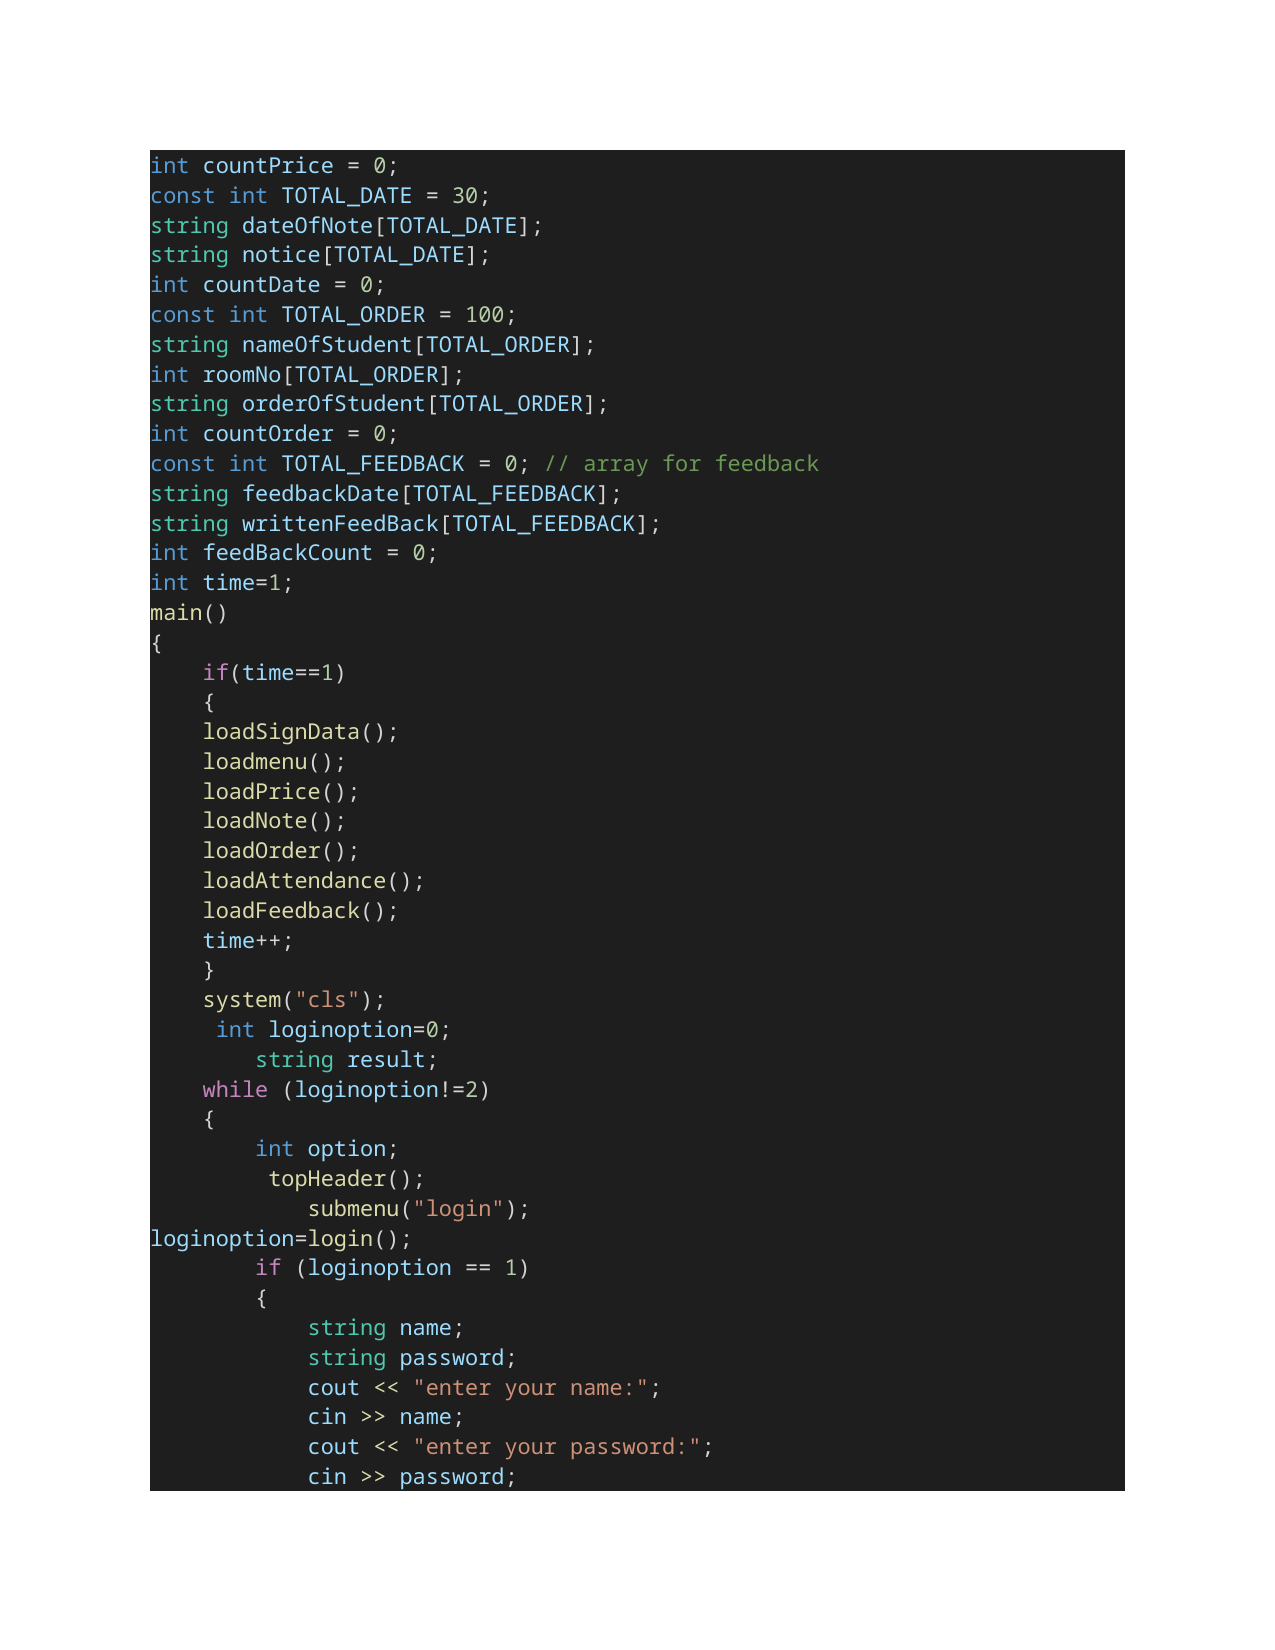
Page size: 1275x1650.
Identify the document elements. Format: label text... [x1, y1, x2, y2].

text int roomNo[TOTAL_ORDER]; [150, 358, 1125, 388]
text cin >> name; [150, 1401, 1125, 1431]
text loginoption=login(); [150, 1222, 1125, 1252]
text const int TOTAL_FEEDBACK = 0; // array for feedback [150, 448, 1125, 478]
text { [150, 1282, 1125, 1312]
text int loginoption=0; [150, 1014, 1125, 1044]
text topHeader(); [150, 1163, 1125, 1193]
text if (loginoption == 1) [150, 1252, 1125, 1282]
text int countOrder = 0; [150, 418, 1125, 448]
text cin >> password; [150, 1461, 1125, 1491]
text loadNote(); [150, 805, 1125, 835]
text loadSignData(); [150, 716, 1125, 746]
text cout << "enter your name:"; [150, 1371, 1125, 1401]
text const int TOTAL_ORDER = 100; [150, 299, 1125, 329]
text string dateOfNote[TOTAL_DATE]; [150, 209, 1125, 239]
text string nameOfStudent[TOTAL_ORDER]; [150, 329, 1125, 358]
text const int TOTAL_DATE = 30; [150, 180, 1125, 209]
text string orderOfStudent[TOTAL_ORDER]; [150, 388, 1125, 418]
text loadPrice(); [150, 776, 1125, 805]
text string password; [150, 1342, 1125, 1371]
text string writtenFeedBack[TOTAL_FEEDBACK]; [150, 507, 1125, 537]
text system("cls"); [150, 984, 1125, 1014]
text } [150, 954, 1125, 984]
text loadmenu(); [150, 746, 1125, 776]
text string feedbackDate[TOTAL_FEEDBACK]; [150, 478, 1125, 507]
text { [150, 686, 1125, 716]
text string notice[TOTAL_DATE]; [150, 239, 1125, 269]
text string result; [150, 1044, 1125, 1073]
text loadFeedback(); [150, 895, 1125, 924]
text loadAttendance(); [150, 865, 1125, 895]
text int feedBackCount = 0; [150, 537, 1125, 567]
text { [150, 627, 1125, 656]
text int option; [150, 1133, 1125, 1163]
text submenu("login"); [150, 1193, 1125, 1222]
text time++; [150, 924, 1125, 954]
text loadOrder(); [150, 835, 1125, 865]
text int time=1; [150, 567, 1125, 597]
text cout << "enter your password:"; [150, 1431, 1125, 1461]
text main() [150, 597, 1125, 627]
text { [150, 1103, 1125, 1133]
text while (loginoption!=2) [150, 1073, 1125, 1103]
text int countPrice = 0; [150, 150, 1125, 180]
text if(time==1) [150, 656, 1125, 686]
text int countDate = 0; [150, 269, 1125, 299]
text string name; [150, 1312, 1125, 1342]
